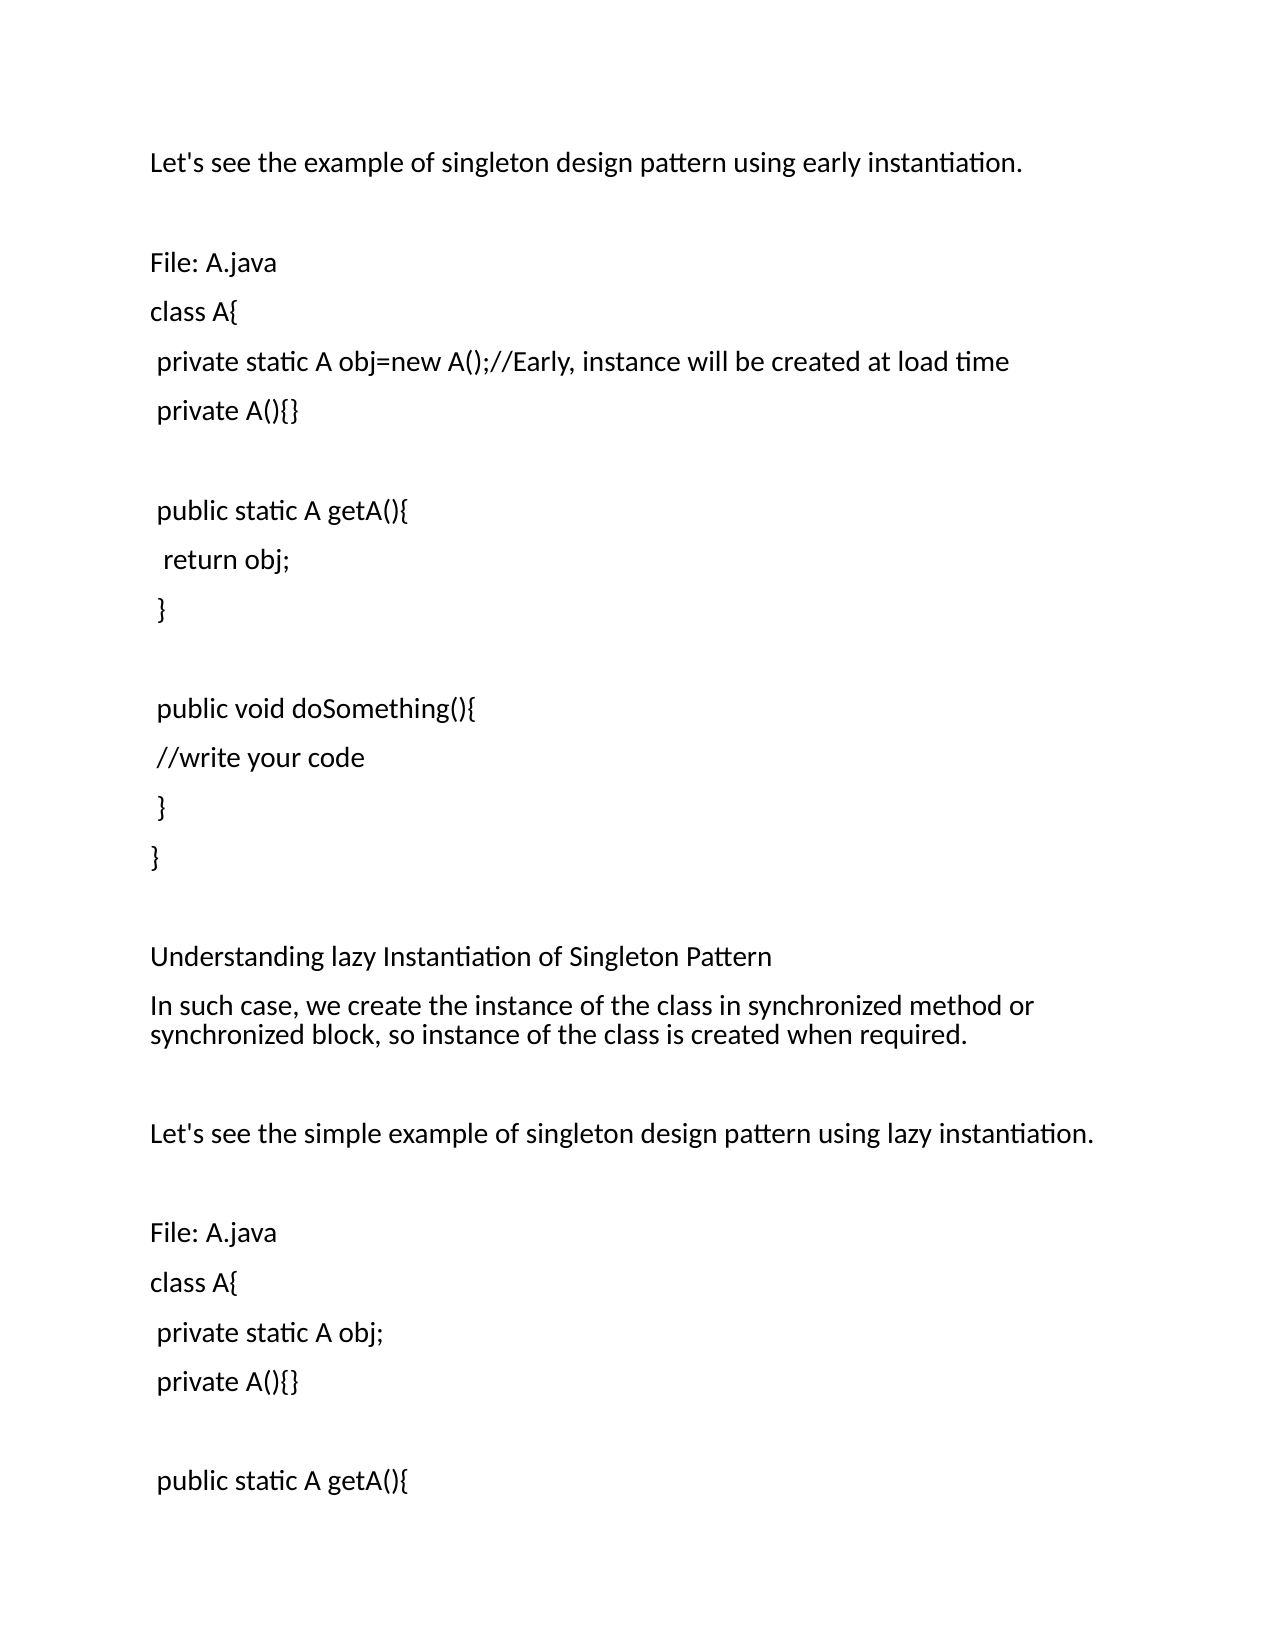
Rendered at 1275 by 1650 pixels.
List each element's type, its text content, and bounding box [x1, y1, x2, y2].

text File: A.java [150, 1220, 1125, 1249]
text public static A getA(){ [150, 1468, 1125, 1497]
text File: A.java [150, 249, 1125, 278]
text //write your code [150, 745, 1125, 774]
text private static A obj; [150, 1319, 1125, 1348]
text } [150, 596, 1125, 625]
text private A(){} [150, 1369, 1125, 1397]
text } [150, 844, 1125, 873]
text return obj; [150, 547, 1125, 575]
text Let's see the simple example of singleton design pattern using lazy instantiation. [150, 1121, 1125, 1149]
text class A{ [150, 299, 1125, 327]
text Understanding lazy Instantiation of Singleton Pattern [150, 943, 1125, 972]
text public static A getA(){ [150, 497, 1125, 526]
text class A{ [150, 1269, 1125, 1298]
text } [150, 794, 1125, 823]
text private A(){} [150, 398, 1125, 427]
text Let's see the example of singleton design pattern using early instantiation. [150, 150, 1125, 179]
text public void doSomething(){ [150, 695, 1125, 724]
text private static A obj=new A();//Early, instance will be created at load time [150, 348, 1125, 377]
text In such case, we create the instance of the class in synchronized method or synchronized block, so instance of the class is created when required. [150, 993, 1125, 1050]
